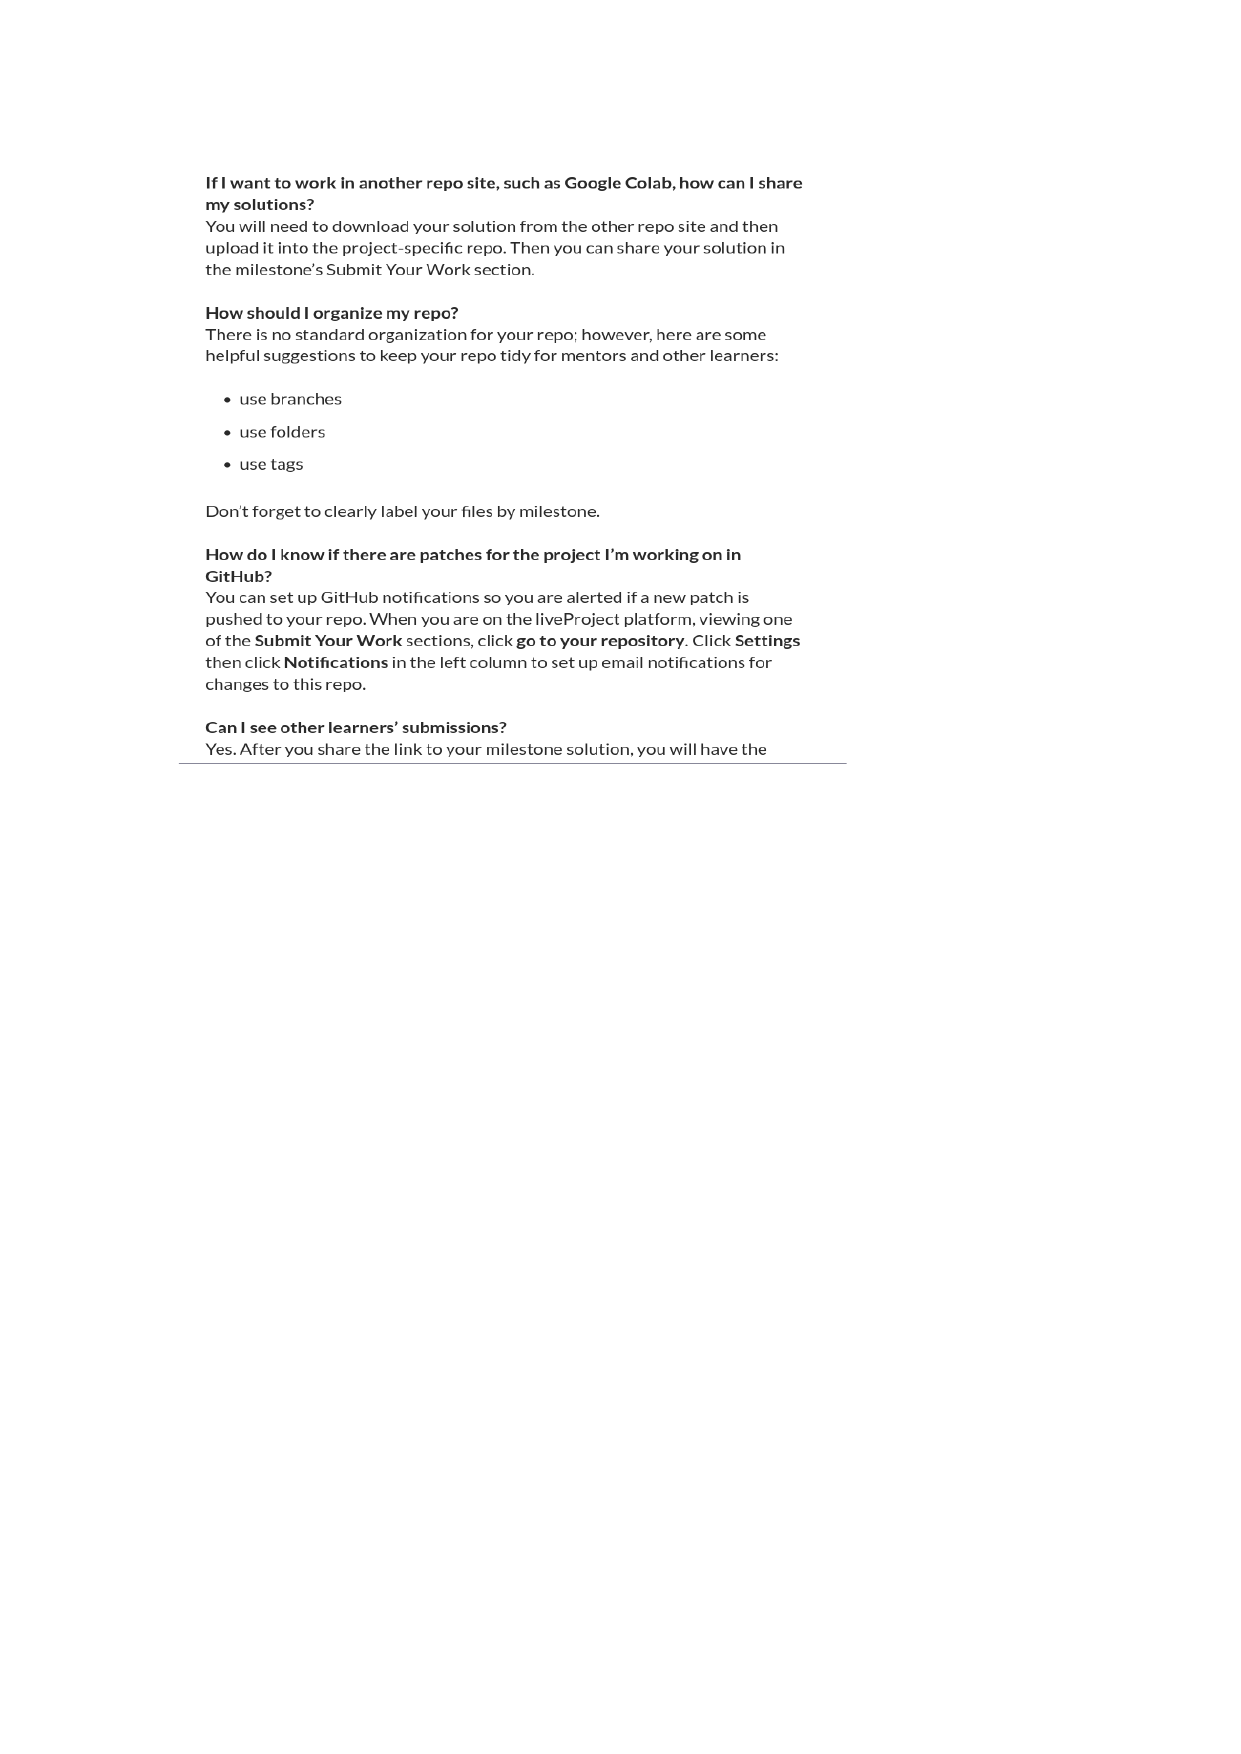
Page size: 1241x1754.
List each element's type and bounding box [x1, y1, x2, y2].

picture [178, 168, 847, 764]
